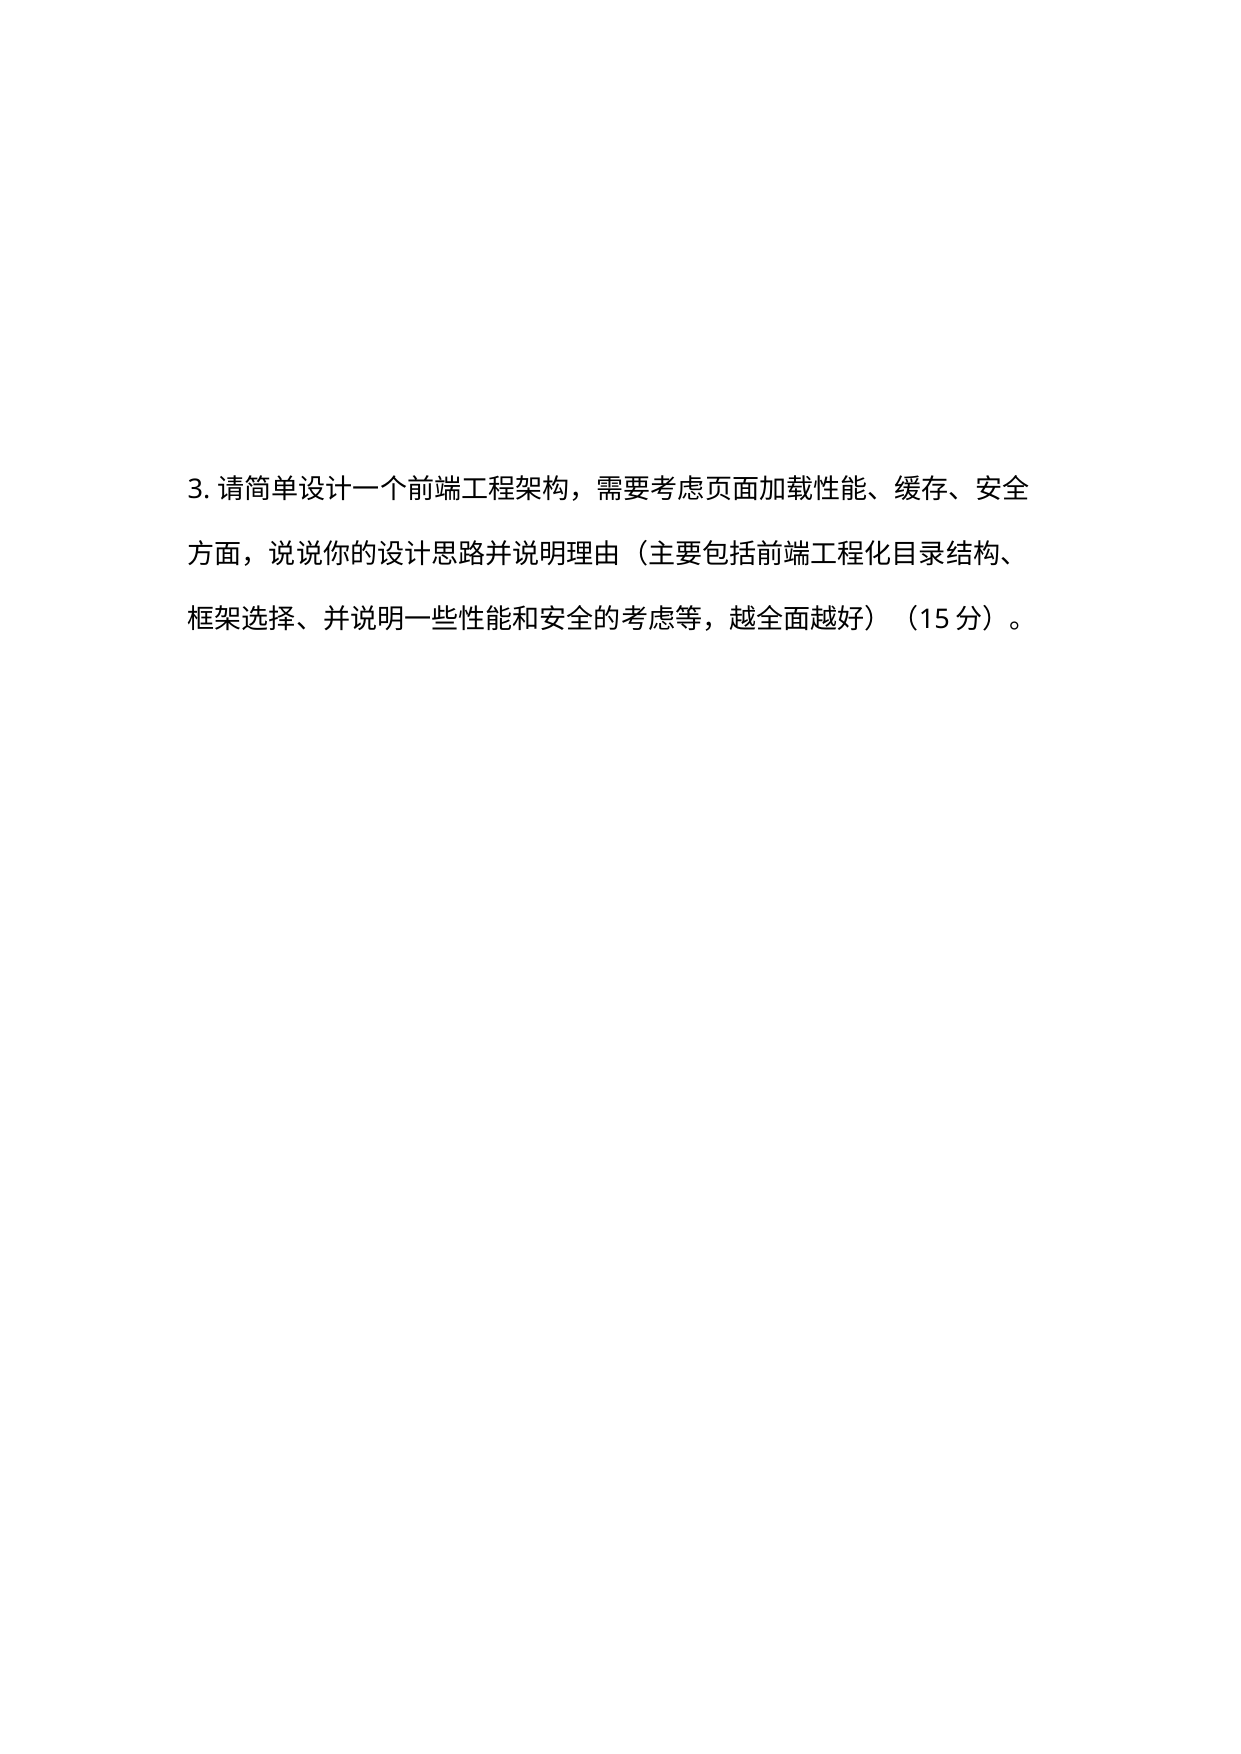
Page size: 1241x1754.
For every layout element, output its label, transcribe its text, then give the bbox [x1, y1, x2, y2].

text 3. 请简单设计一个前端工程架构，需要考虑页面加载性能、缓存、安全方面，说说你的设计思路并说明理由（主要包括前端工程化目录结构、框架选择、并说明一些性能和安全的考虑等，越全面越好）（15分）。 [187, 454, 1053, 649]
